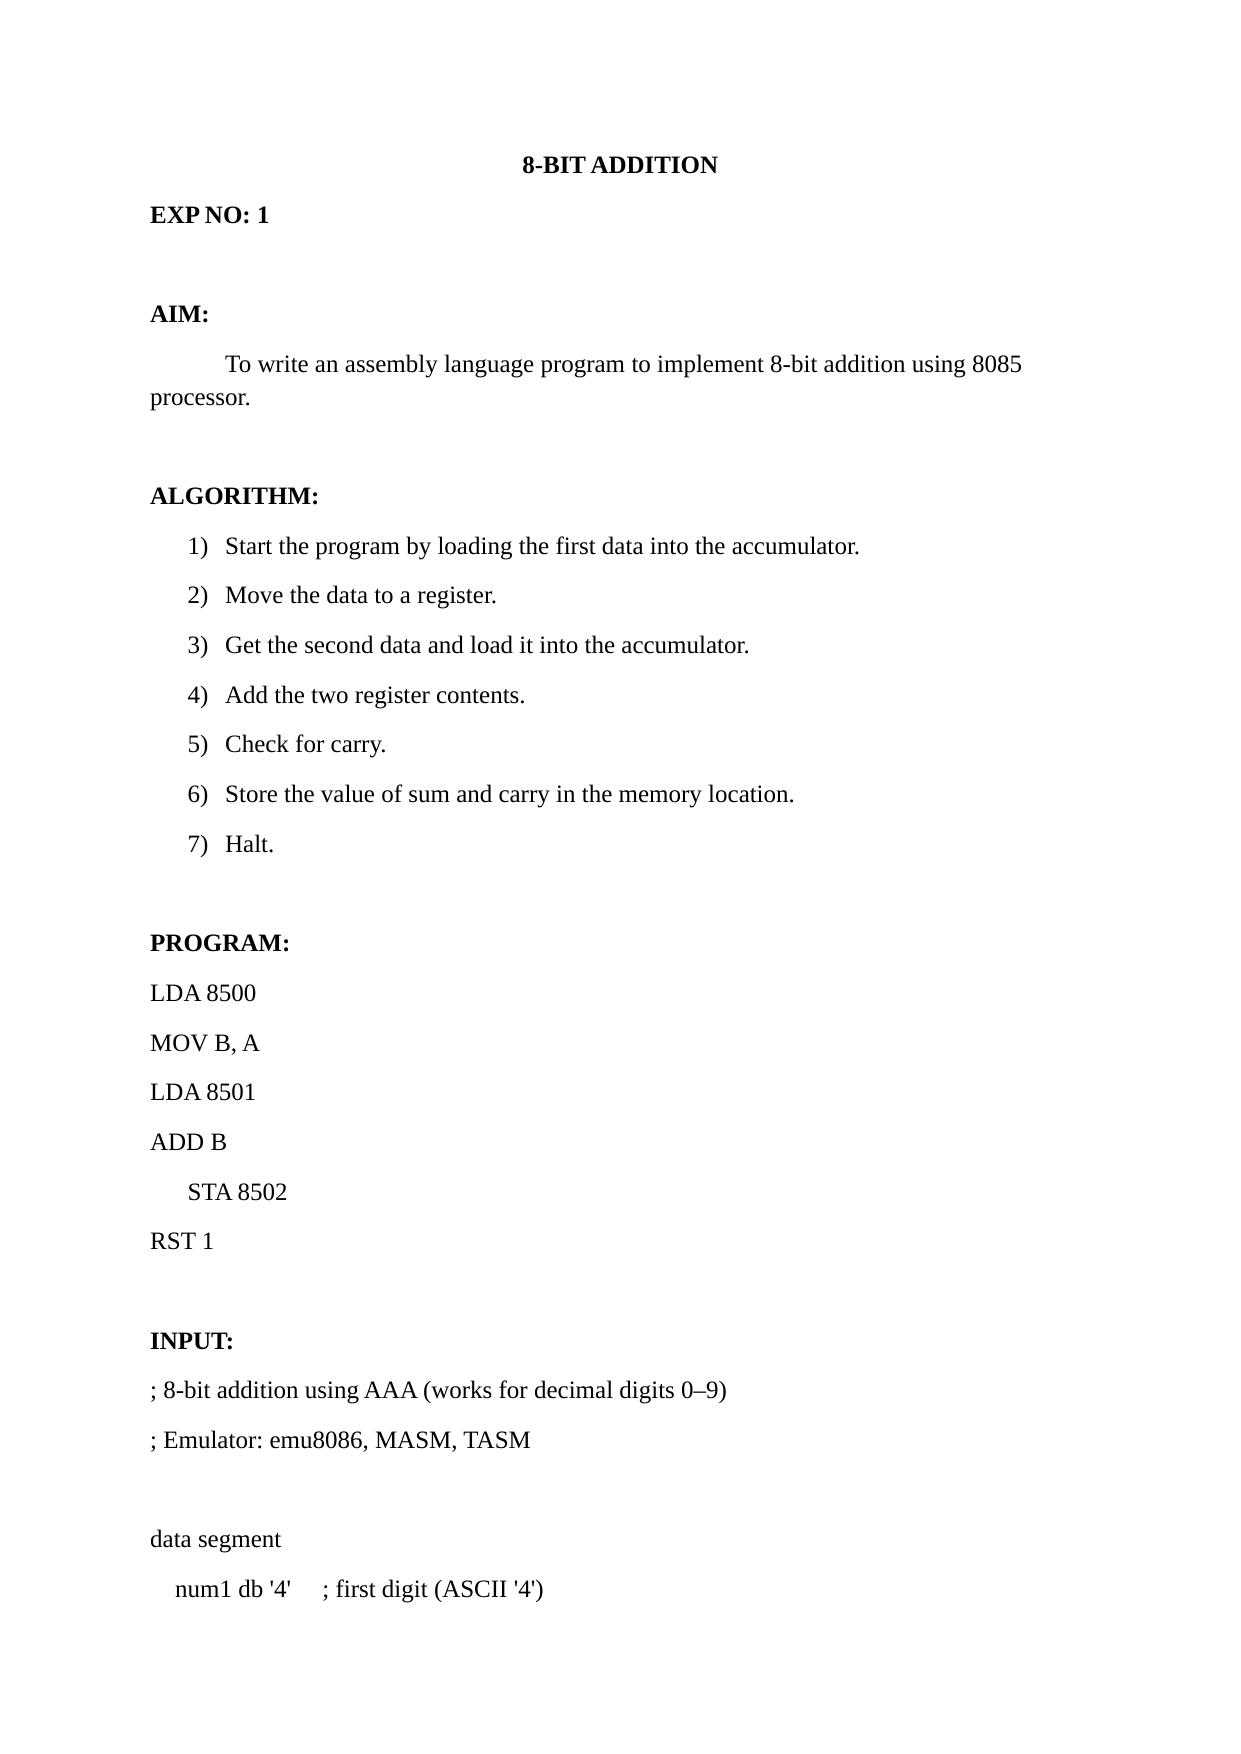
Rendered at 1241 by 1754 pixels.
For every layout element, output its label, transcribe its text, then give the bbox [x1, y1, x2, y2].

text STA 8502 [150, 1177, 1090, 1206]
text MOV B, A [150, 1028, 1090, 1056]
list Halt. [187, 829, 1090, 858]
text 8-BIT ADDITION [150, 150, 1090, 179]
list Move the data to a register. [187, 581, 1090, 609]
text num1 db '4' ; first digit (ASCII '4') [150, 1574, 1090, 1603]
text ; Emulator: emu8086, MASM, TASM [150, 1425, 1090, 1454]
list Start the program by loading the first data into the accumulator. [187, 531, 1090, 559]
text EXP NO: 1 [150, 200, 1090, 228]
text data segment [150, 1524, 1090, 1553]
text ADD B [150, 1127, 1090, 1156]
text ; 8-bit addition using AAA (works for decimal digits 0–9) [150, 1376, 1090, 1404]
text LDA 8500 [150, 978, 1090, 1007]
text To write an assembly language program to implement 8-bit addition using 8085 processor. [150, 349, 1090, 411]
list Store the value of sum and carry in the memory location. [187, 779, 1090, 808]
text INPUT: [150, 1326, 1090, 1354]
text ALGORITHM: [150, 481, 1090, 510]
text RST 1 [150, 1226, 1090, 1255]
list Add the two register contents. [187, 680, 1090, 709]
text PROGRAM: [150, 928, 1090, 957]
list Check for carry. [187, 729, 1090, 758]
list Get the second data and load it into the accumulator. [187, 630, 1090, 659]
text LDA 8501 [150, 1077, 1090, 1106]
text AIM: [150, 299, 1090, 328]
